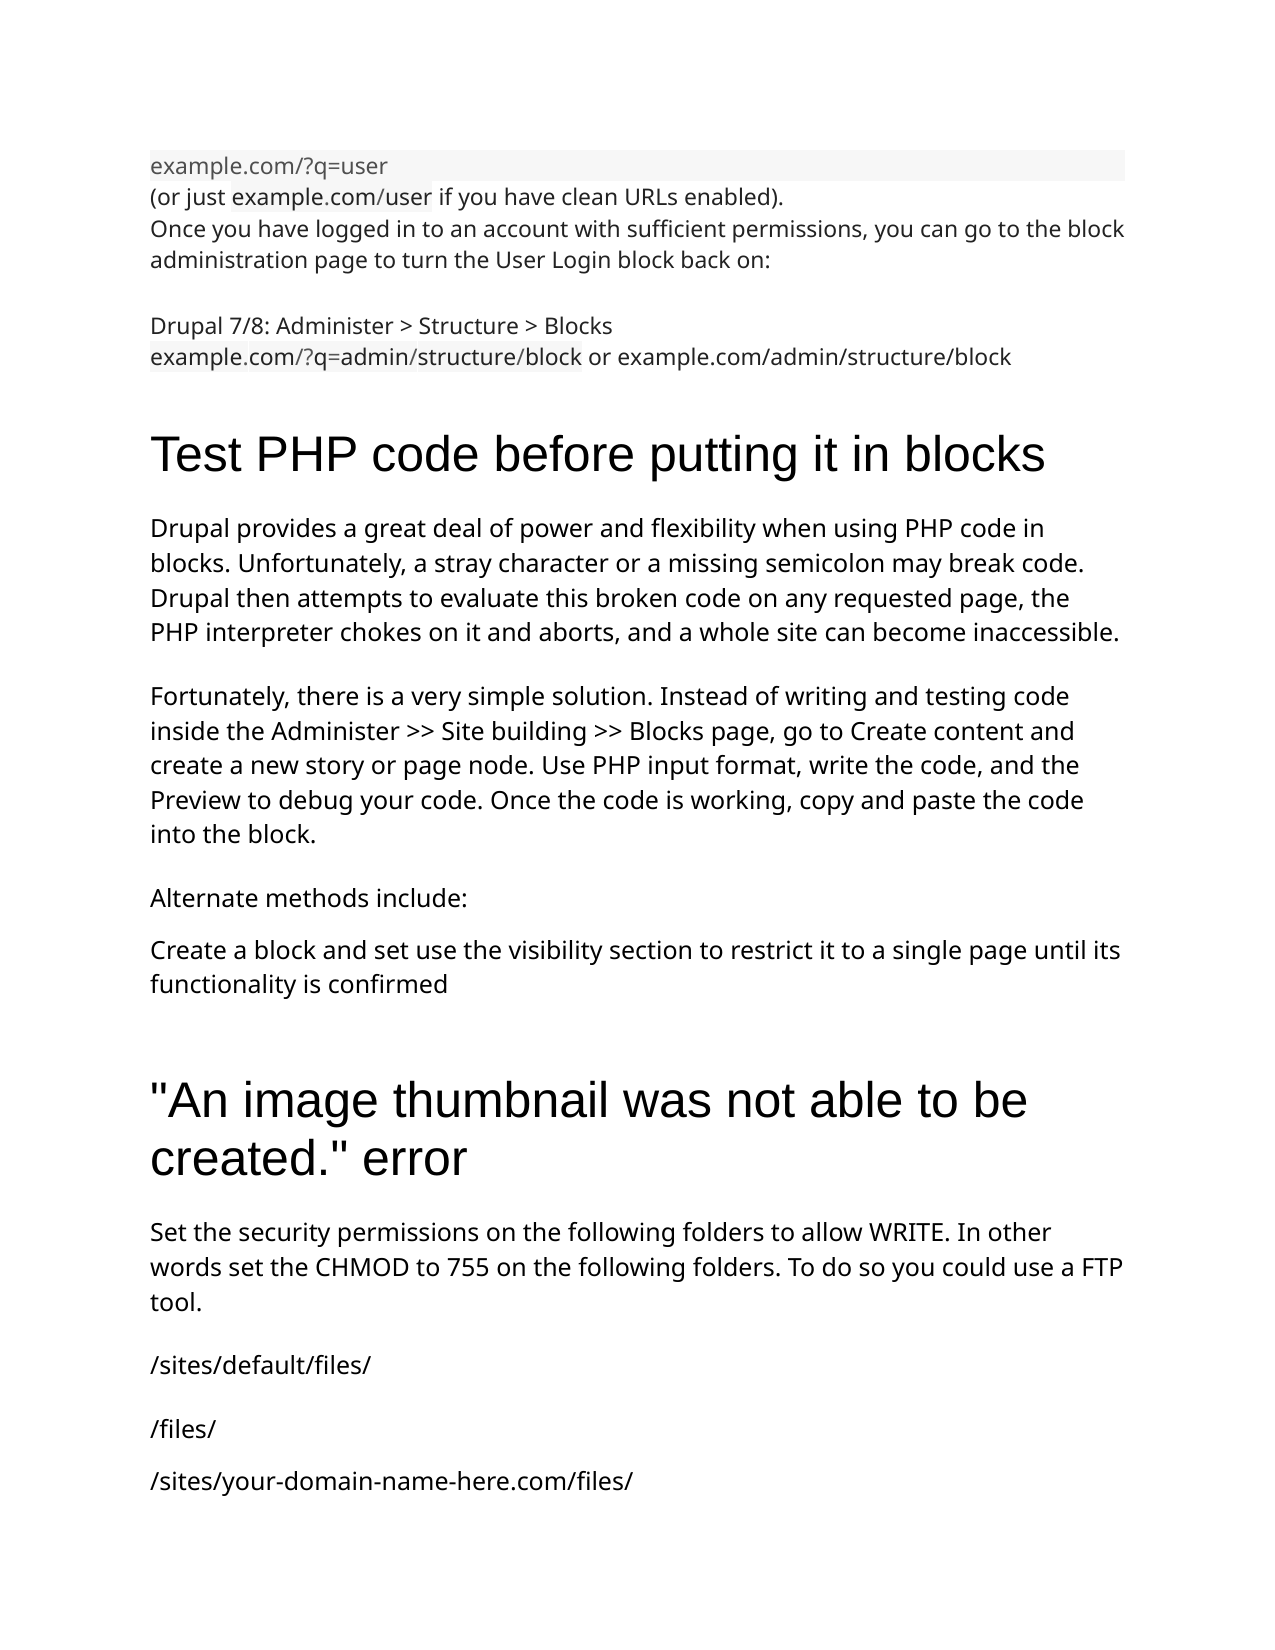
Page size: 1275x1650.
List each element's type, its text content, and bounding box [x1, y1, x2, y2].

subtitle "An image thumbnail was not able to be created." error [150, 1070, 1125, 1185]
subtitle /files/ [150, 1411, 1125, 1446]
subtitle Set the security permissions on the following folders to allow WRITE. In other words set the CHMOD to 755 on the following folders. To do so you could use a FTP tool. [150, 1214, 1125, 1318]
text Once you have logged in to an account with sufficient permissions, you can go to the block administration page to turn the User Login block back on: [150, 212, 1125, 275]
text Drupal 7/8: Administer > Structure > Blocks example.com/?q=admin/structure/block or example.com/admin/structure/block [150, 309, 1125, 372]
text example.com/?q=user [150, 150, 1125, 181]
subtitle /sites/default/files/ [150, 1347, 1125, 1382]
subtitle /sites/your-domain-name-here.com/files/ [150, 1463, 1125, 1498]
subtitle Alternate methods include: [150, 880, 1125, 915]
subtitle Fortunately, there is a very simple solution. Instead of writing and testing code inside the Administer >> Site building >> Blocks page, go to Create content and create a new story or page node. Use PHP input format, write the code, and the Preview to debug your code. Once the code is working, copy and paste the code into the block. [150, 678, 1125, 851]
subtitle Create a block and set use the visibility section to restrict it to a single page until its functionality is confirmed [150, 932, 1125, 1001]
text (or just example.com/user if you have clean URLs enabled). [432, 181, 1125, 212]
subtitle Test PHP code before putting it in blocks [150, 424, 1125, 481]
subtitle Drupal provides a great deal of power and flexibility when using PHP code in blocks. Unfortunately, a stray character or a missing semicolon may break code. Drupal then attempts to evaluate this broken code on any requested page, the PHP interpreter chokes on it and aborts, and a whole site can become inaccessible. [150, 511, 1125, 649]
